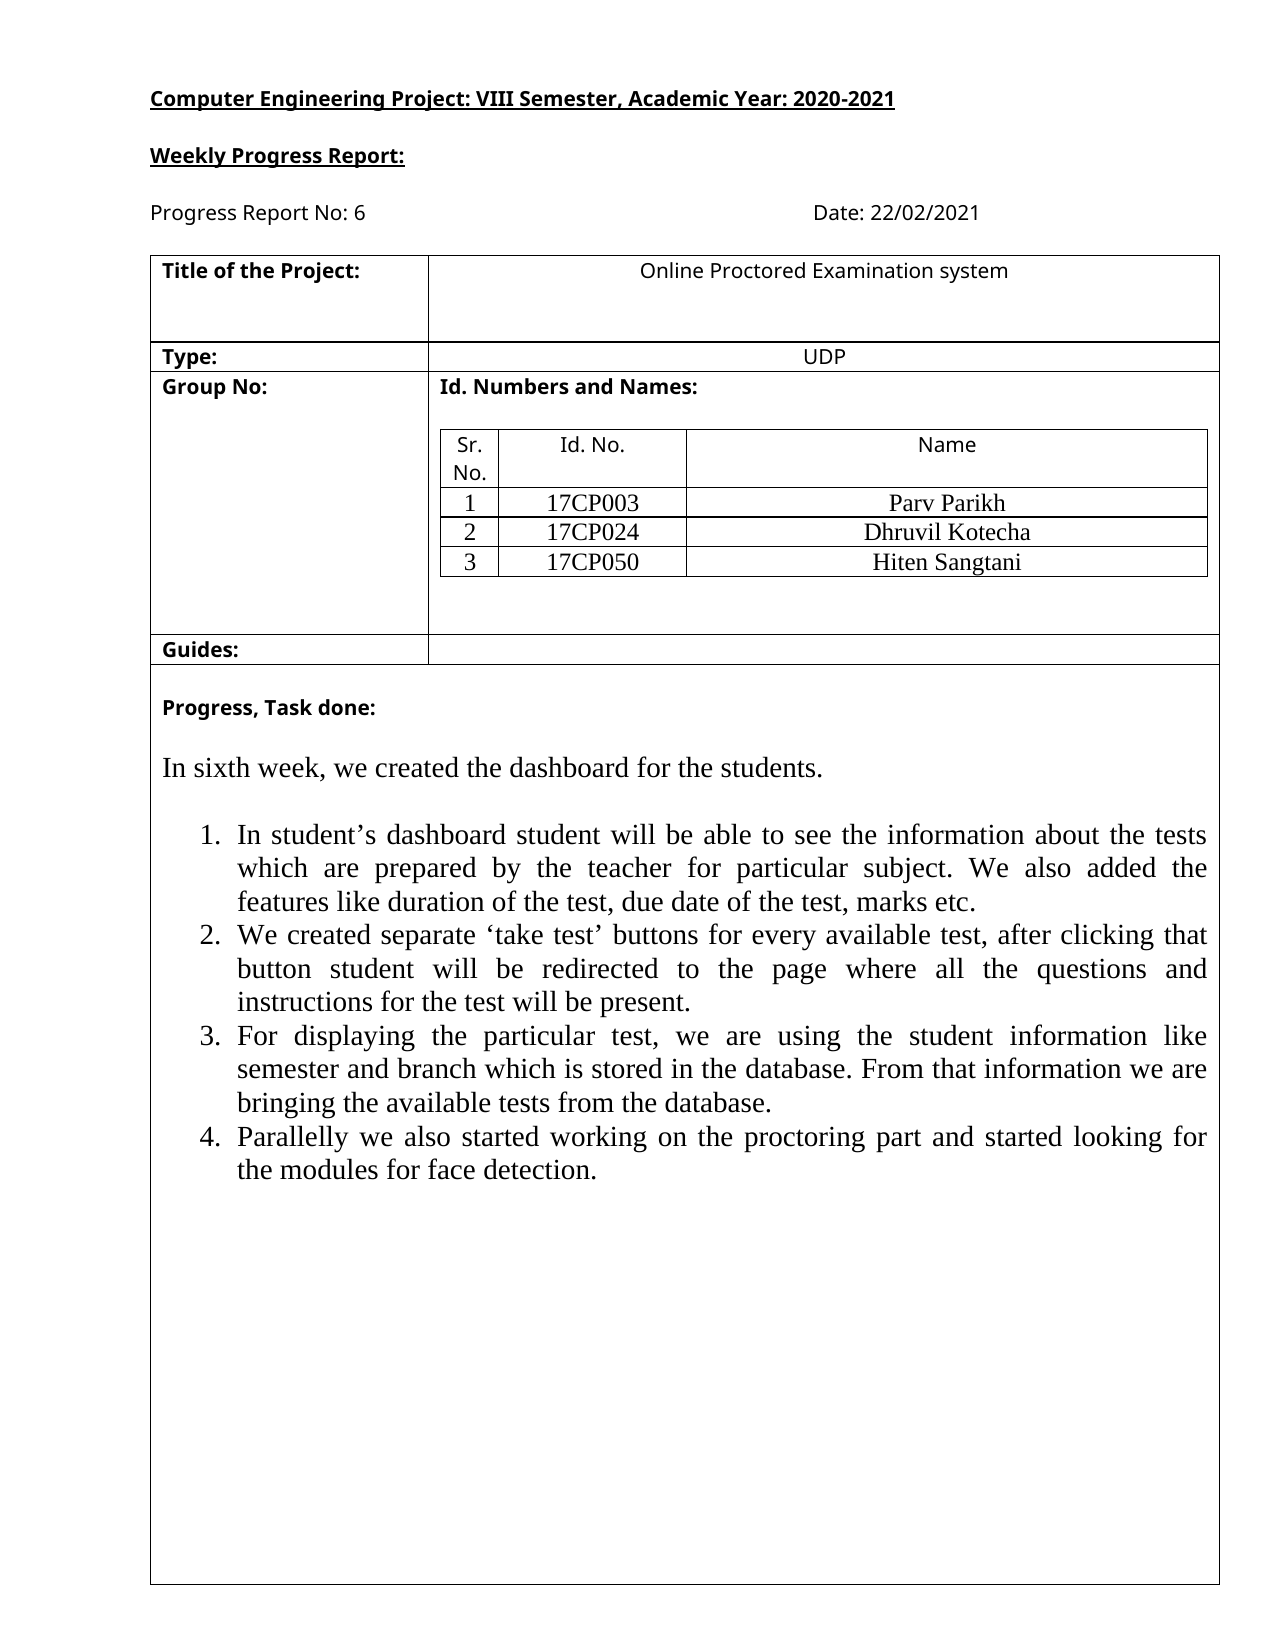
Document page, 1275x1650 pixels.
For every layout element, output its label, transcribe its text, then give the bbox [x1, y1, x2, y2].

table_cell UDP [429, 343, 1219, 371]
table_cell Group No: [151, 372, 428, 634]
text Weekly Progress Report: [150, 141, 1211, 170]
text Progress Report No: 6 Date: 22/02/2021 [150, 198, 1211, 227]
table_cell Guides: [151, 635, 428, 663]
table_cell [429, 635, 1219, 663]
table_cell Type: [151, 343, 428, 371]
text Computer Engineering Project: VIII Semester, Academic Year: 2020-2021 [150, 84, 1211, 113]
table_header Title of the Project: [151, 256, 428, 341]
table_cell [151, 665, 1219, 1583]
table_cell Id. Numbers and Names: [429, 372, 1219, 634]
table_header Online Proctored Examination system [429, 256, 1219, 341]
